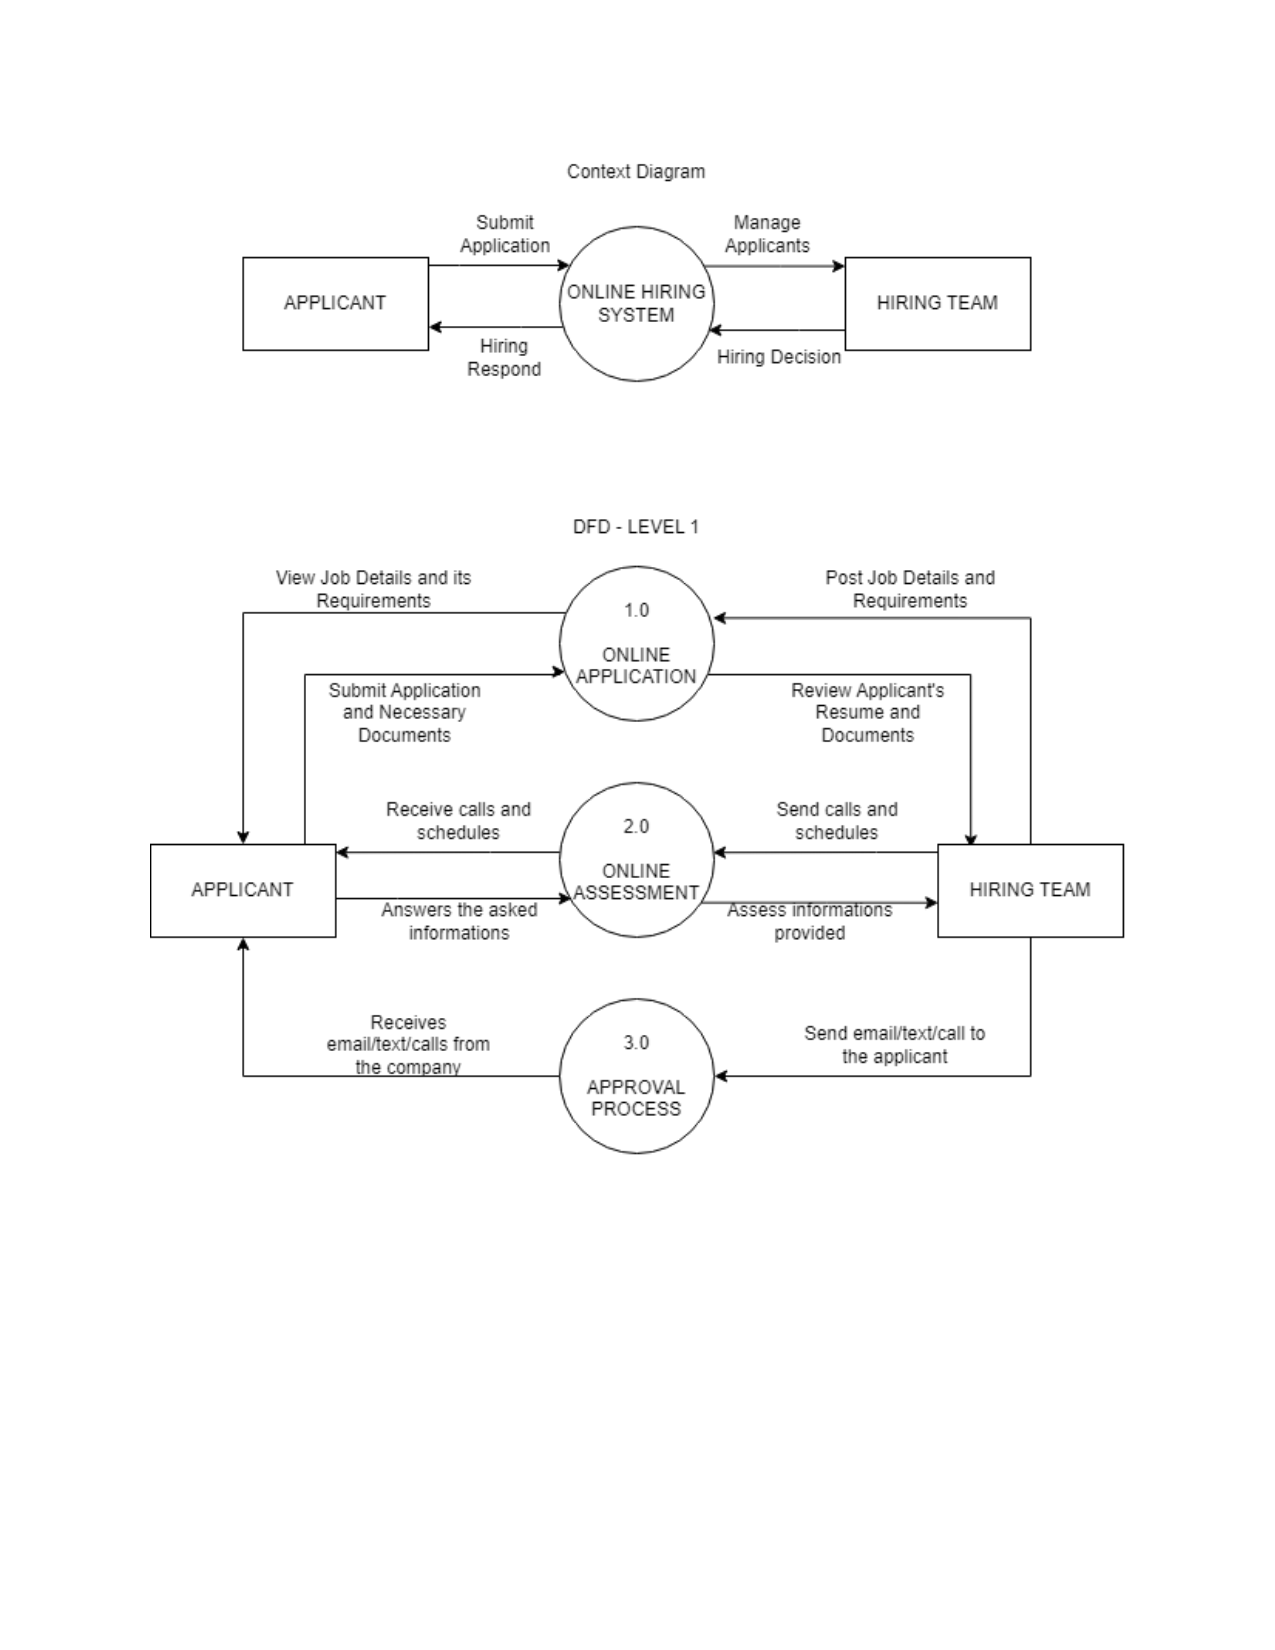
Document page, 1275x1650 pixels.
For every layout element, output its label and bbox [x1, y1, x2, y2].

picture [150, 150, 1125, 1156]
